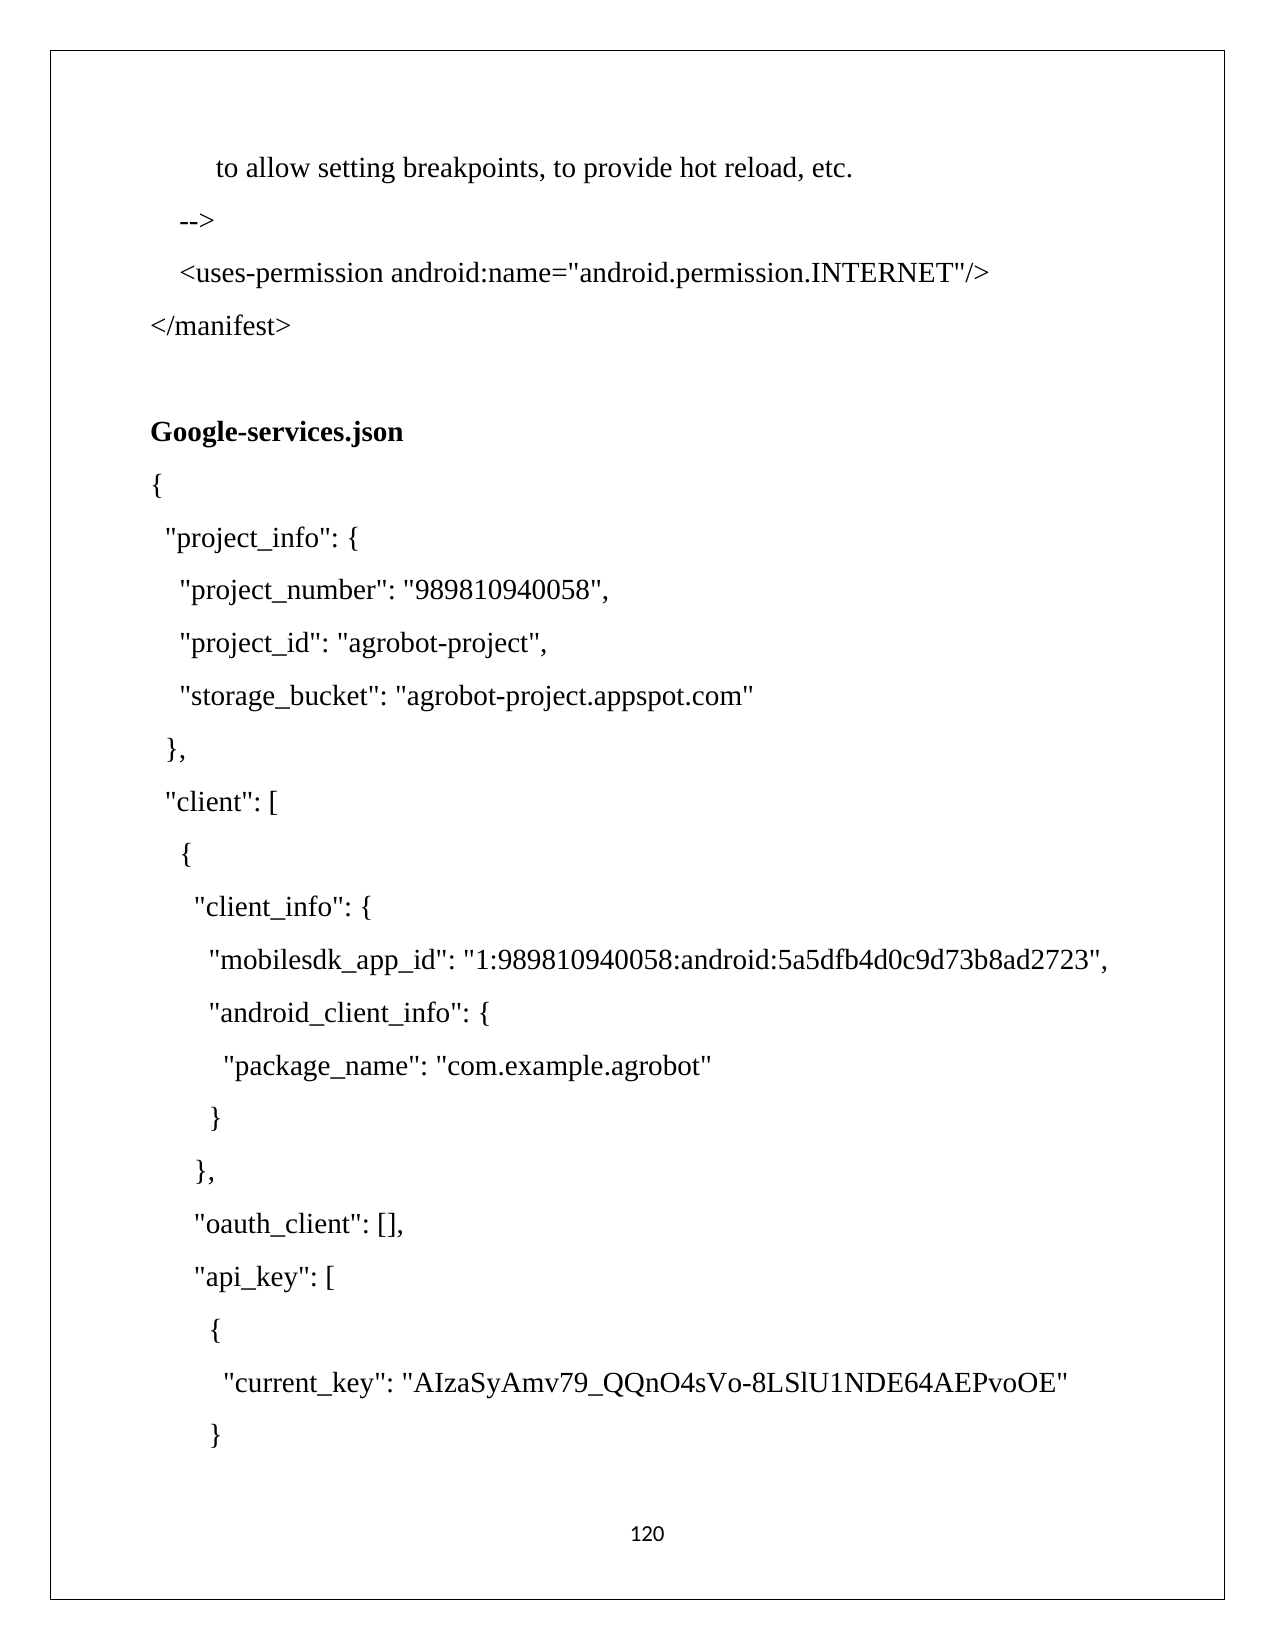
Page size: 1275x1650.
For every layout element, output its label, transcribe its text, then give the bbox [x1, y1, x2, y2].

text } [150, 1417, 1144, 1451]
text <uses-permission android:name="android.permission.INTERNET"/> [150, 256, 1144, 289]
text to allow setting breakpoints, to provide hot reload, etc. [150, 150, 1144, 183]
text "client": [ [150, 784, 1144, 817]
text --> [150, 203, 1144, 236]
text "project_number": "989810940058", [150, 572, 1144, 606]
text "api_key": [ [150, 1259, 1144, 1293]
text "oauth_client": [], [150, 1206, 1144, 1240]
text { [150, 1312, 1144, 1345]
text "project_id": "agrobot-project", [150, 625, 1144, 659]
text "storage_bucket": "agrobot-project.appspot.com" [150, 678, 1144, 712]
text "android_client_info": { [150, 995, 1144, 1028]
text "package_name": "com.example.agrobot" [150, 1048, 1144, 1081]
text "client_info": { [150, 889, 1144, 923]
text { [150, 837, 1144, 870]
text "mobilesdk_app_id": "1:989810940058:android:5a5dfb4d0c9d73b8ad2723", [150, 942, 1144, 976]
text { [150, 467, 1144, 500]
text } [150, 1101, 1144, 1134]
text "current_key": "AIzaSyAmv79_QQnO4sVo-8LSlU1NDE64AEPvoOE" [150, 1365, 1144, 1398]
text Google-services.json [150, 414, 1144, 448]
text }, [150, 1153, 1144, 1187]
text "project_info": { [150, 520, 1144, 553]
text </manifest> [150, 308, 1144, 342]
text }, [150, 731, 1144, 764]
